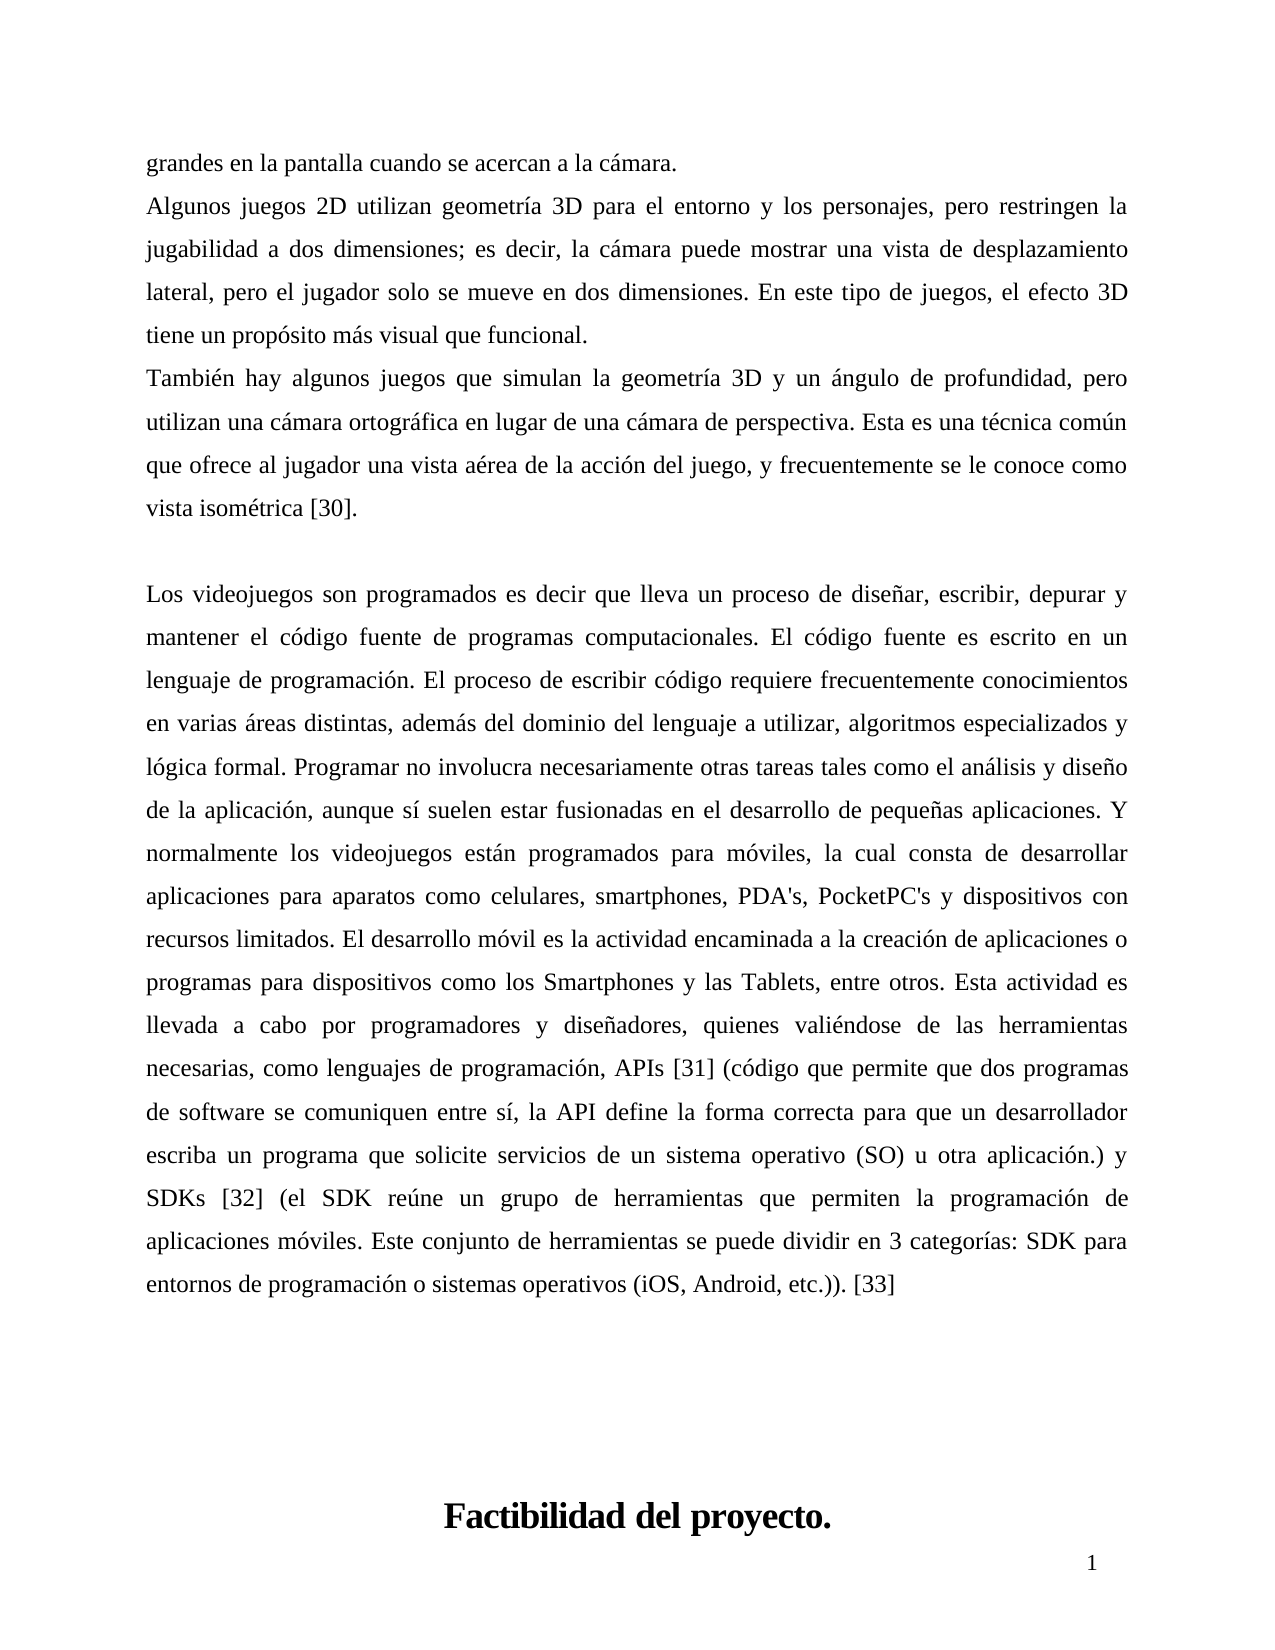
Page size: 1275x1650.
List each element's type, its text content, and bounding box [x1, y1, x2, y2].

text Algunos juegos 2D utilizan geometría 3D para el entorno y los personajes, pero restringen la jugabilidad a dos dimensiones; es decir, la cámara puede mostrar una vista de desplazamiento lateral, pero el jugador solo se mueve en dos dimensiones. En este tipo de juegos, el efecto 3D tiene un propósito más visual que funcional. [146, 191, 1129, 349]
subtitle Factibilidad del proyecto. [369, 1494, 907, 1537]
text También hay algunos juegos que simulan la geometría 3D y un ángulo de profundidad, pero utilizan una cámara ortográfica en lugar de una cámara de perspectiva. Esta es una técnica común que ofrece al jugador una vista aérea de la acción del juego, y frecuentemente se le conoce como vista isométrica . [146, 363, 1129, 522]
text Los videojuegos son programados es decir que lleva un proceso de diseñar, escribir, depurar y mantener el código fuente de programas computacionales. El código fuente es escrito en un lenguaje de programación. El proceso de escribir código requiere frecuentemente conocimientos en varias áreas distintas, además del dominio del lenguaje a utilizar, algoritmos especializados y lógica formal. Programar no involucra necesariamente otras tareas tales como el análisis y diseño de la aplicación, aunque sí suelen estar fusionadas en el desarrollo de pequeñas aplicaciones. Y normalmente los videojuegos están programados para móviles, la cual consta de desarrollar aplicaciones para aparatos como celulares, smartphones, PDA's, PocketPC's y dispositivos con recursos limitados. El desarrollo móvil es la actividad encaminada a la creación de aplicaciones o programas para dispositivos como los Smartphones y las Tablets, entre otros. Esta actividad es llevada a cabo por programadores y diseñadores, quienes valiéndose de las herramientas necesarias, como lenguajes de programación, APIs (código que permite que dos programas de software se comuniquen entre sí, la API define la forma correcta para que un desarrollador escriba un programa que solicite servicios de un sistema operativo (SO) u otra aplicación.) y SDKs (el SDK reúne un grupo de herramientas que permiten la programación de aplicaciones móviles. Este conjunto de herramientas se puede dividir en 3 categorías: SDK para entornos de programación o sistemas operativos (iOS, Android, etc.)). [146, 579, 1129, 1298]
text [146, 148, 1129, 177]
